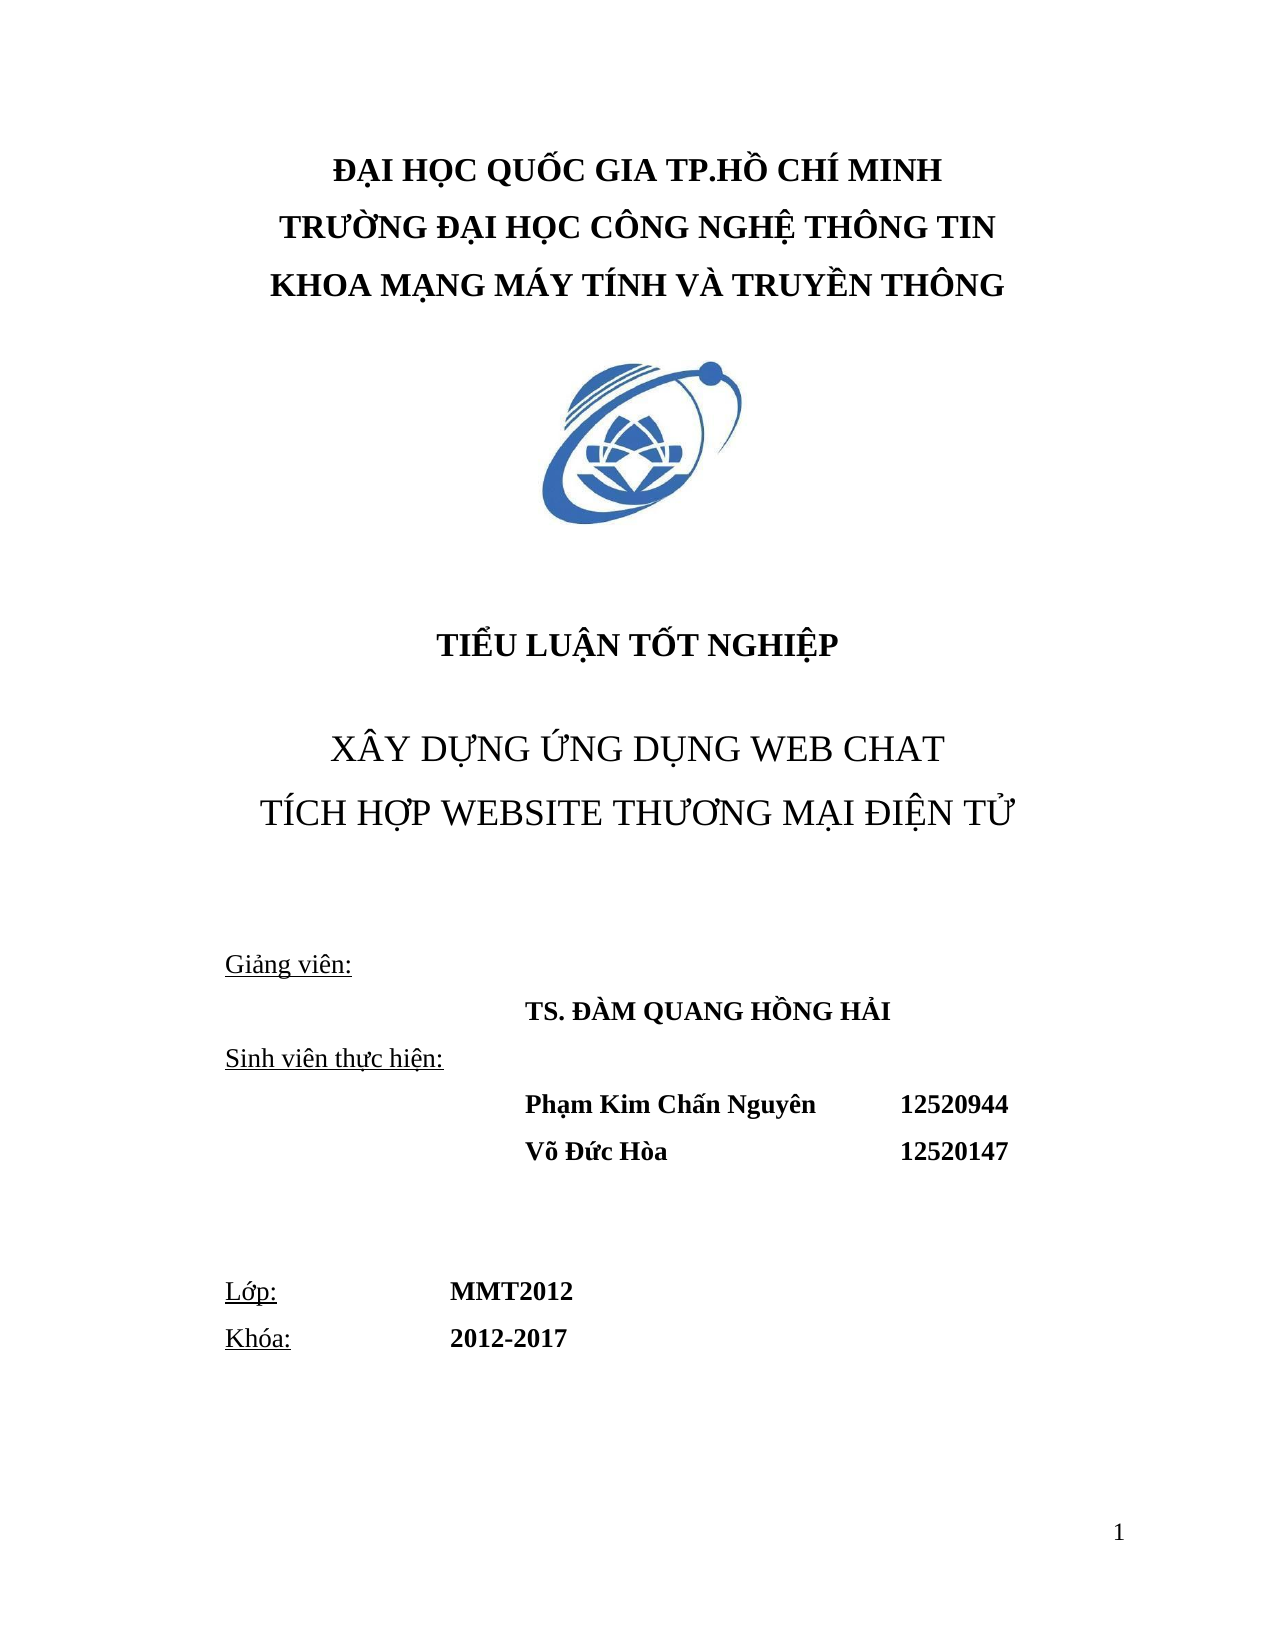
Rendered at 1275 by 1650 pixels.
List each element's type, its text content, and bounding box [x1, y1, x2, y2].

text Phạm Kim Chấn Nguyên 12520944 [150, 1088, 1125, 1119]
text TRƯỜNG ĐẠI HỌC CÔNG NGHỆ THÔNG TIN [150, 207, 1125, 246]
text KHOA MẠNG MÁY TÍNH VÀ TRUYỀN THÔNG [150, 265, 1125, 303]
text Lớp: MMT2012 [150, 1275, 1125, 1306]
text TÍCH HỢP WEBSITE THƯƠNG MẠI ĐIỆN TỬ [150, 791, 1125, 834]
text ĐẠI HỌC QUỐC GIA TP.HỒ CHÍ MINH [150, 150, 1125, 188]
text XÂY DỰNG ỨNG DỤNG WEB CHAT [150, 726, 1125, 769]
text Khóa: 2012-2017 [150, 1322, 1125, 1353]
picture [527, 360, 748, 531]
text TIỂU LUẬN TỐT NGHIỆP [150, 625, 1125, 664]
text Võ Đức Hòa 12520147 [150, 1135, 1125, 1166]
text TS. ĐÀM QUANG HỒNG HẢI [150, 995, 1125, 1026]
text Giảng viên: [150, 948, 1125, 979]
text Sinh viên thực hiện: [150, 1042, 1125, 1073]
